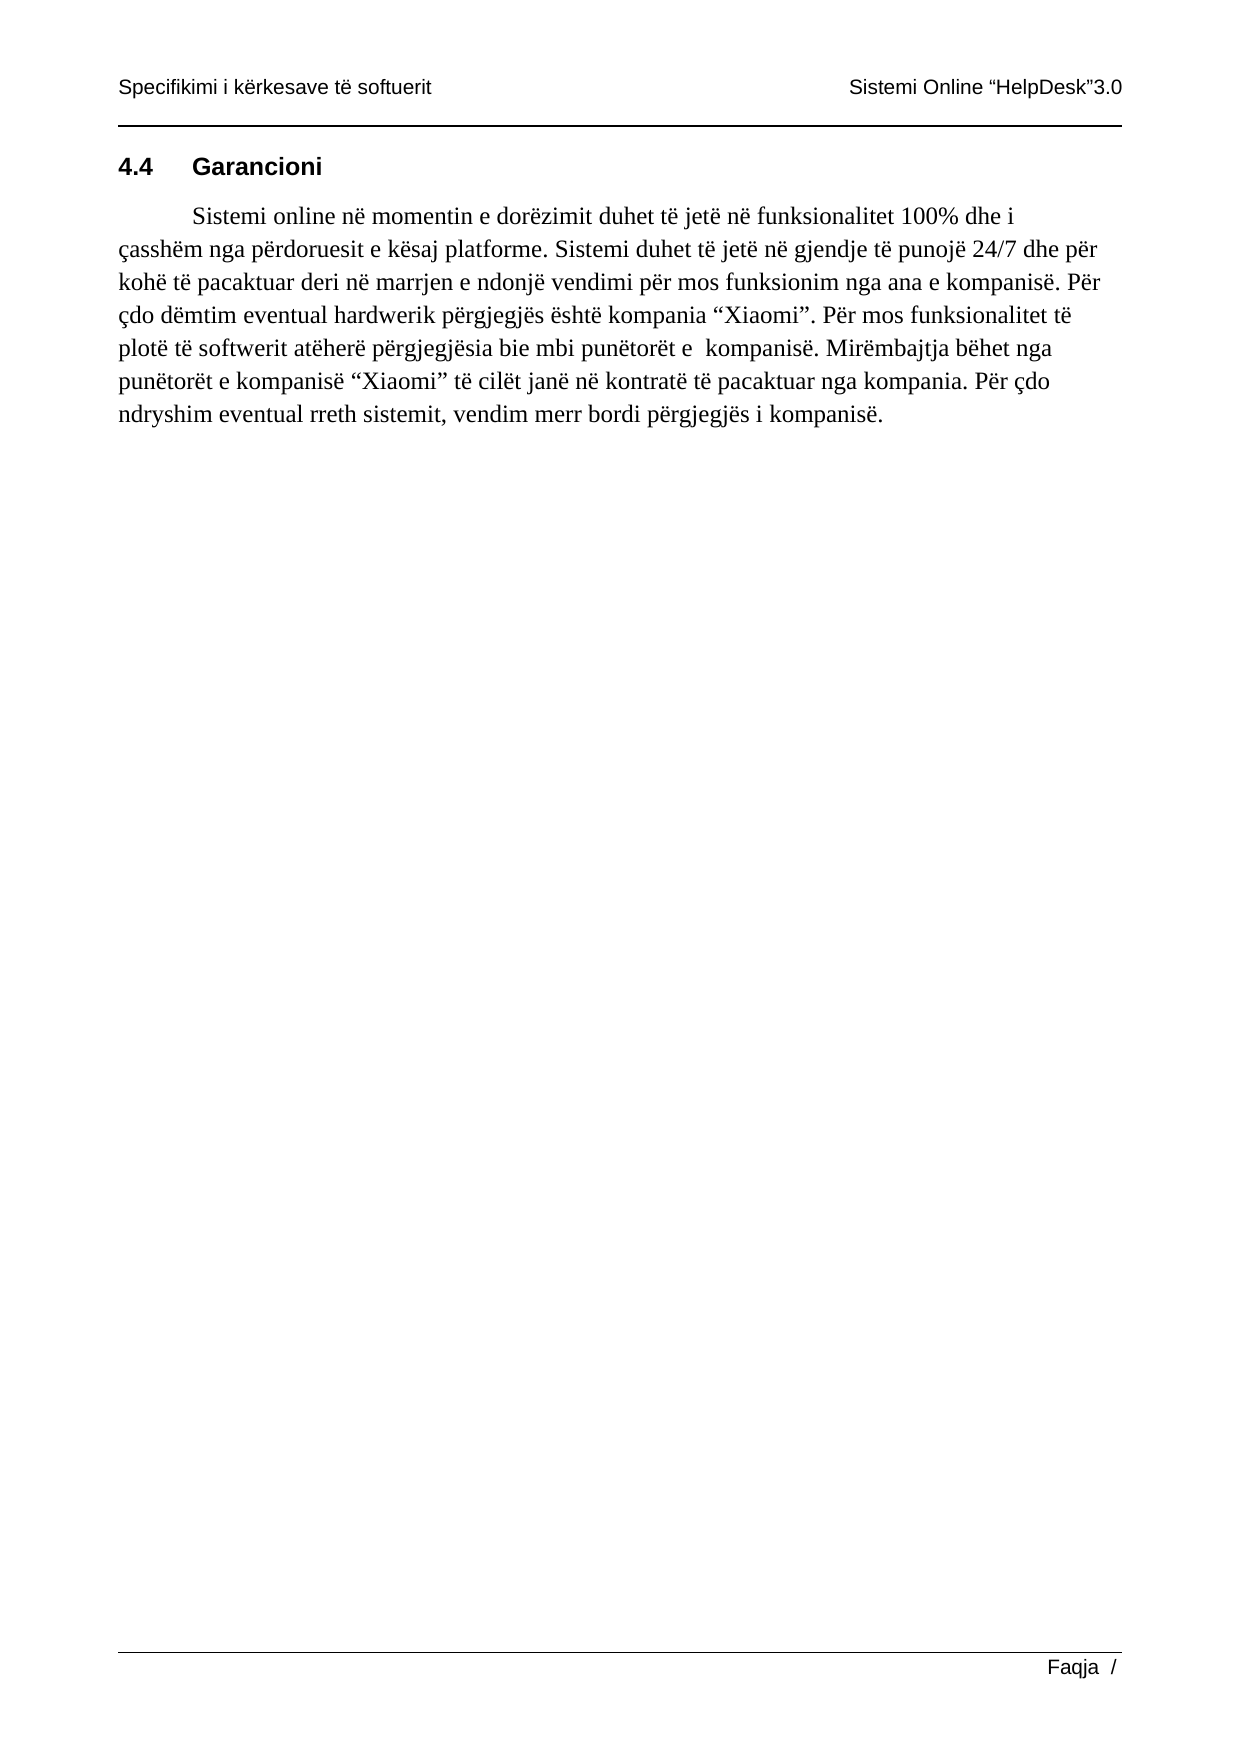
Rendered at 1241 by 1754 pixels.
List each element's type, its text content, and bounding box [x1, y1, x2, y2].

text çasshëm nga përdoruesit e kësaj platforme. Sistemi duhet të jetë në gjendje të punojë 24/7 dhe për kohë të pacaktuar deri në marrjen e ndonjë vendimi për mos funksionim nga ana e kompanisë. Për çdo dëmtim eventual hardwerik përgjegjës është kompania “Xiaomi”. Për mos funksionalitet të plotë të softwerit atëherë përgjegjësia bie mbi punëtorët e kompanisë. Mirëmbajtja bëhet nga punëtorët e kompanisë “Xiaomi” të cilët janë në kontratë të pacaktuar nga kompania. Për çdo ndryshim eventual rreth sistemit, vendim merr bordi përgjegjës i kompanisë. [118, 234, 1122, 428]
subtitle Garancioni [118, 152, 1122, 180]
text Sistemi online në momentin e dorëzimit duhet të jetë në funksionalitet 100% dhe i [118, 201, 1122, 230]
